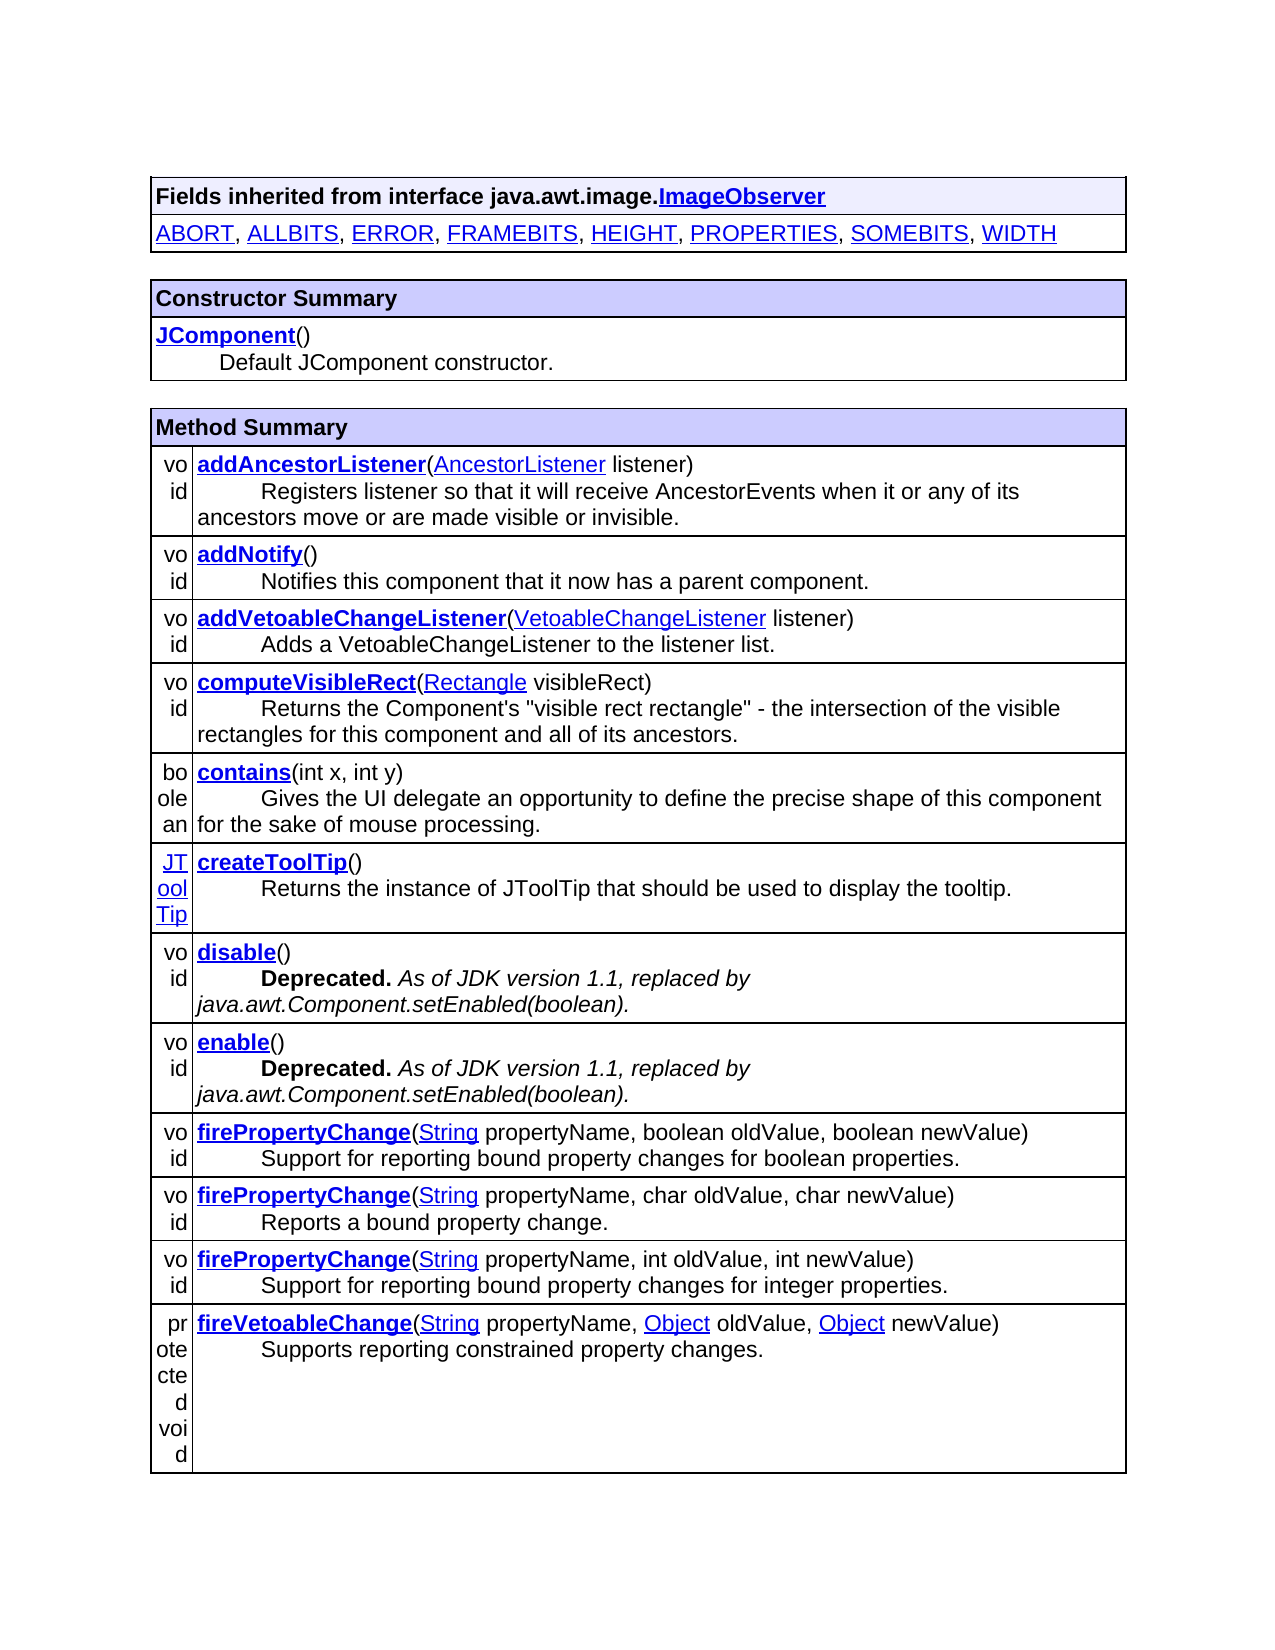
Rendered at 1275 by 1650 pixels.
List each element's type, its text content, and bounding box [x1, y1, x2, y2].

table_cell void [152, 1241, 192, 1303]
table_cell addAncestorListener(AncestorListener listener) Registers listener so that it will receive AncestorEvents when it or any of its ancestors move or are made visible or invisible. [193, 447, 1125, 535]
table_cell createToolTip() Returns the instance of JToolTip that should be used to display the tooltip. [193, 844, 1125, 932]
table_cell ABORT, ALLBITS, ERROR, FRAMEBITS, HEIGHT, PROPERTIES, SOMEBITS, WIDTH [152, 215, 1125, 251]
table_cell void [152, 934, 192, 1022]
table_cell firePropertyChange(String propertyName, int oldValue, int newValue) Support for reporting bound property changes for integer properties. [193, 1241, 1125, 1303]
table_cell addNotify() Notifies this component that it now has a parent component. [193, 537, 1125, 599]
table_cell void [152, 537, 192, 599]
table_header Method Summary [152, 409, 1125, 445]
table_cell firePropertyChange(String propertyName, char oldValue, char newValue) Reports a bound property change. [193, 1178, 1125, 1239]
table_header Constructor Summary [152, 281, 1125, 316]
table_cell void [152, 600, 192, 662]
table_cell enable() Deprecated. As of JDK version 1.1, replaced by java.awt.Component.setEnabled(boolean). [193, 1024, 1125, 1112]
table_cell void [152, 1024, 192, 1112]
table_cell JComponent() Default JComponent constructor. [152, 318, 1125, 380]
table_cell protected void [152, 1305, 192, 1472]
table_cell computeVisibleRect(Rectangle visibleRect) Returns the Component's "visible rect rectangle" - the intersection of the visible rectangles for this component and all of its ancestors. [193, 664, 1125, 752]
table_cell void [152, 1114, 192, 1176]
table_cell disable() Deprecated. As of JDK version 1.1, replaced by java.awt.Component.setEnabled(boolean). [193, 934, 1125, 1022]
table_cell fireVetoableChange(String propertyName, Object oldValue, Object newValue) Supports reporting constrained property changes. [193, 1305, 1125, 1472]
table_cell JToolTip [152, 844, 192, 932]
table_cell contains(int x, int y) Gives the UI delegate an opportunity to define the precise shape of this component for the sake of mouse processing. [193, 754, 1125, 842]
table_cell addVetoableChangeListener(VetoableChangeListener listener) Adds a VetoableChangeListener to the listener list. [193, 600, 1125, 662]
table_cell void [152, 447, 192, 535]
table_cell boolean [152, 754, 192, 842]
table_cell void [152, 1178, 192, 1239]
table_cell void [152, 664, 192, 752]
table_header Fields inherited from interface java.awt.image.ImageObserver [152, 178, 1125, 214]
table_cell firePropertyChange(String propertyName, boolean oldValue, boolean newValue) Support for reporting bound property changes for boolean properties. [193, 1114, 1125, 1176]
